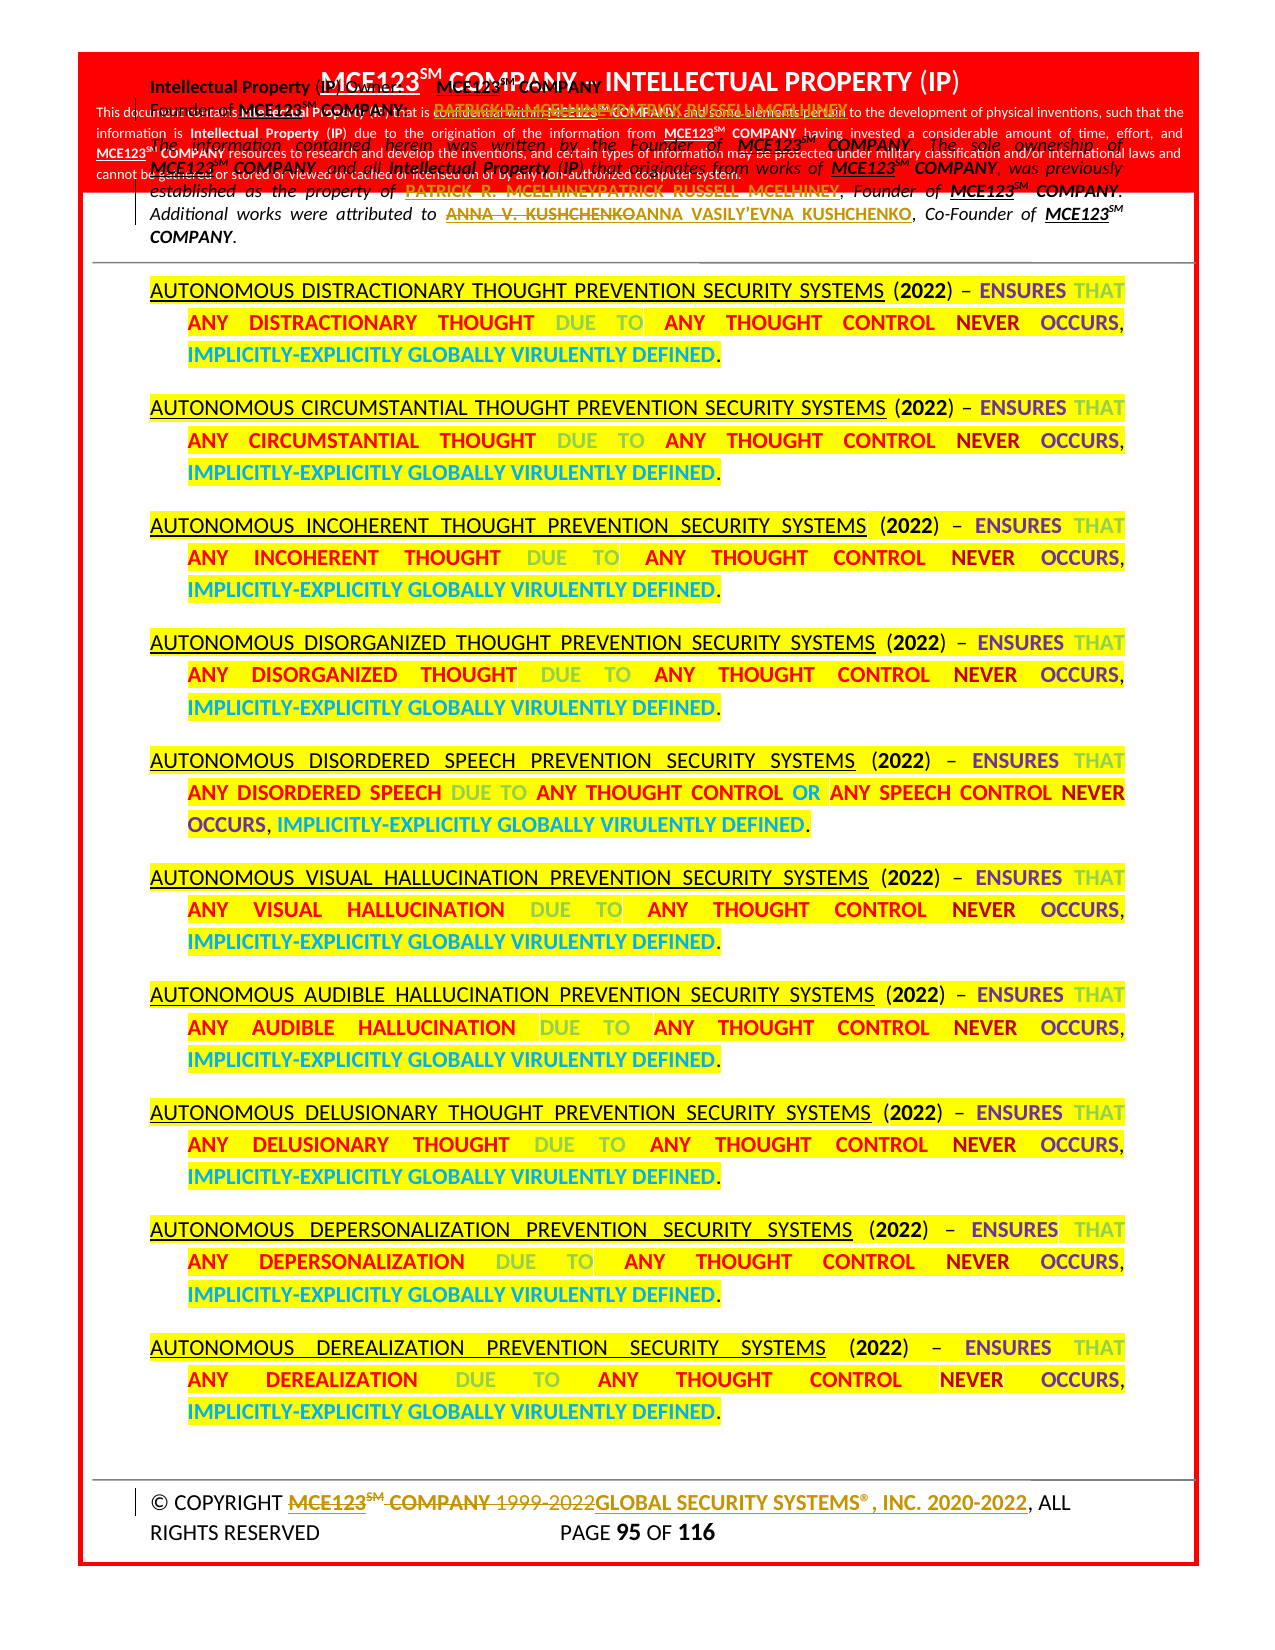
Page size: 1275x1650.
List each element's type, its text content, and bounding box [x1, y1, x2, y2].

text AUTONOMOUS AUDIBLE HALLUCINATION PREVENTION SECURITY SYSTEMS (2022) – ENSURES THAT ANY AUDIBLE HALLUCINATION DUE TO ANY THOUGHT CONTROL NEVER OCCURS, IMPLICITLY-EXPLICITLY GLOBALLY VIRULENTLY DEFINED. [150, 981, 1125, 1073]
text AUTONOMOUS DISORGANIZED THOUGHT PREVENTION SECURITY SYSTEMS (2022) – ENSURES THAT ANY DISORGANIZED THOUGHT DUE TO ANY THOUGHT CONTROL NEVER OCCURS, IMPLICITLY-EXPLICITLY GLOBALLY VIRULENTLY DEFINED. [150, 656, 1125, 721]
text AUTONOMOUS DISORDERED SPEECH PREVENTION SECURITY SYSTEMS (2022) – ENSURES THAT ANY DISORDERED SPEECH DUE TO ANY THOUGHT CONTROL OR ANY SPEECH CONTROL NEVER OCCURS, IMPLICITLY-EXPLICITLY GLOBALLY VIRULENTLY DEFINED. [150, 774, 1125, 838]
text AUTONOMOUS DISTRACTIONARY THOUGHT PREVENTION SECURITY SYSTEMS (2022) – ENSURES THAT ANY DISTRACTIONARY THOUGHT DUE TO ANY THOUGHT CONTROL NEVER OCCURS, IMPLICITLY-EXPLICITLY GLOBALLY VIRULENTLY DEFINED. [150, 304, 1125, 368]
text AUTONOMOUS DEREALIZATION PREVENTION SECURITY SYSTEMS (2022) – ENSURES THAT ANY DEREALIZATION DUE TO ANY THOUGHT CONTROL NEVER OCCURS, IMPLICITLY-EXPLICITLY GLOBALLY VIRULENTLY DEFINED. [150, 1361, 1125, 1425]
text AUTONOMOUS CIRCUMSTANTIAL THOUGHT PREVENTION SECURITY SYSTEMS (2022) – ENSURES THAT ANY CIRCUMSTANTIAL THOUGHT DUE TO ANY THOUGHT CONTROL NEVER OCCURS, IMPLICITLY-EXPLICITLY GLOBALLY VIRULENTLY DEFINED. [150, 422, 1125, 486]
text AUTONOMOUS INCOHERENT THOUGHT PREVENTION SECURITY SYSTEMS (2022) – ENSURES THAT ANY INCOHERENT THOUGHT DUE TO ANY THOUGHT CONTROL NEVER OCCURS, IMPLICITLY-EXPLICITLY GLOBALLY VIRULENTLY DEFINED. [150, 511, 1125, 603]
text AUTONOMOUS VISUAL HALLUCINATION PREVENTION SECURITY SYSTEMS (2022) – ENSURES THAT ANY VISUAL HALLUCINATION DUE TO ANY THOUGHT CONTROL NEVER OCCURS, IMPLICITLY-EXPLICITLY GLOBALLY VIRULENTLY DEFINED. [150, 891, 1125, 956]
text AUTONOMOUS DEPERSONALIZATION PREVENTION SECURITY SYSTEMS (2022) – ENSURES THAT ANY DEPERSONALIZATION DUE TO ANY THOUGHT CONTROL NEVER OCCURS, IMPLICITLY-EXPLICITLY GLOBALLY VIRULENTLY DEFINED. [150, 1215, 1125, 1308]
text AUTONOMOUS DELUSIONARY THOUGHT PREVENTION SECURITY SYSTEMS (2022) – ENSURES THAT ANY DELUSIONARY THOUGHT DUE TO ANY THOUGHT CONTROL NEVER OCCURS, IMPLICITLY-EXPLICITLY GLOBALLY VIRULENTLY DEFINED. [150, 1098, 1125, 1190]
